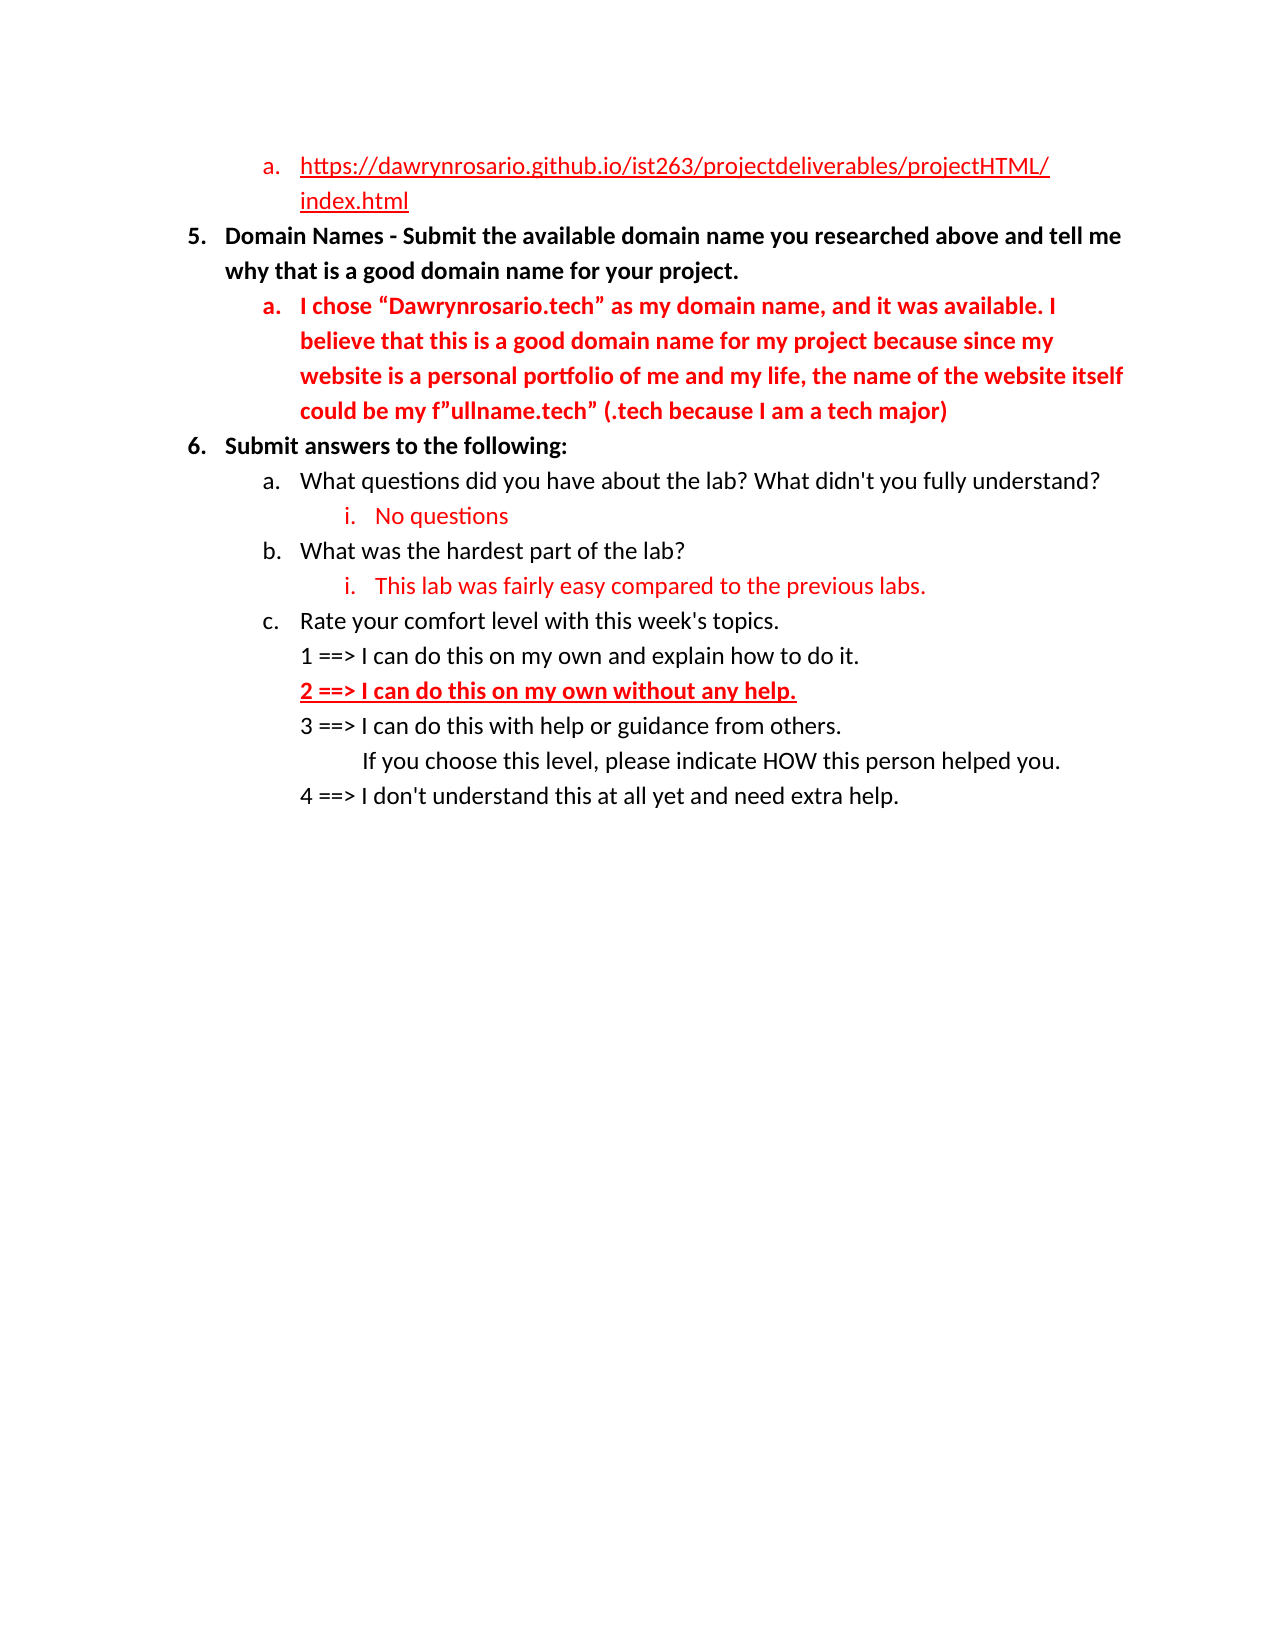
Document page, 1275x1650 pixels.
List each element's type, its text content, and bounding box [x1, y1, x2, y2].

list This lab was fairly easy compared to the previous labs. [356, 570, 1125, 601]
list What was the hardest part of the lab? [262, 535, 1125, 566]
list What questions did you have about the lab? What didn't you fully understand? [262, 465, 1125, 496]
list Domain Names - Submit the available domain name you researched above and tell me why that is a good domain name for your project. [187, 220, 1125, 286]
list Rate your comfort level with this week's topics. 1 ==> I can do this on my own and explain how to do it. 2 ==> I can do this on my own without any help. 3 ==> I can do this with help or guidance from others. If you choose this level, please indicate HOW this person helped you. 4 ==> I don't understand this at all yet and need extra help. [262, 605, 1125, 811]
list No questions [356, 500, 1125, 531]
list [262, 150, 1125, 216]
list Submit answers to the following: [187, 430, 1125, 461]
list I chose “Dawrynrosario.tech” as my domain name, and it was available. I believe that this is a good domain name for my project because since my website is a personal portfolio of me and my life, the name of the website itself could be my f”ullname.tech” (.tech because I am a tech major) [262, 290, 1125, 426]
